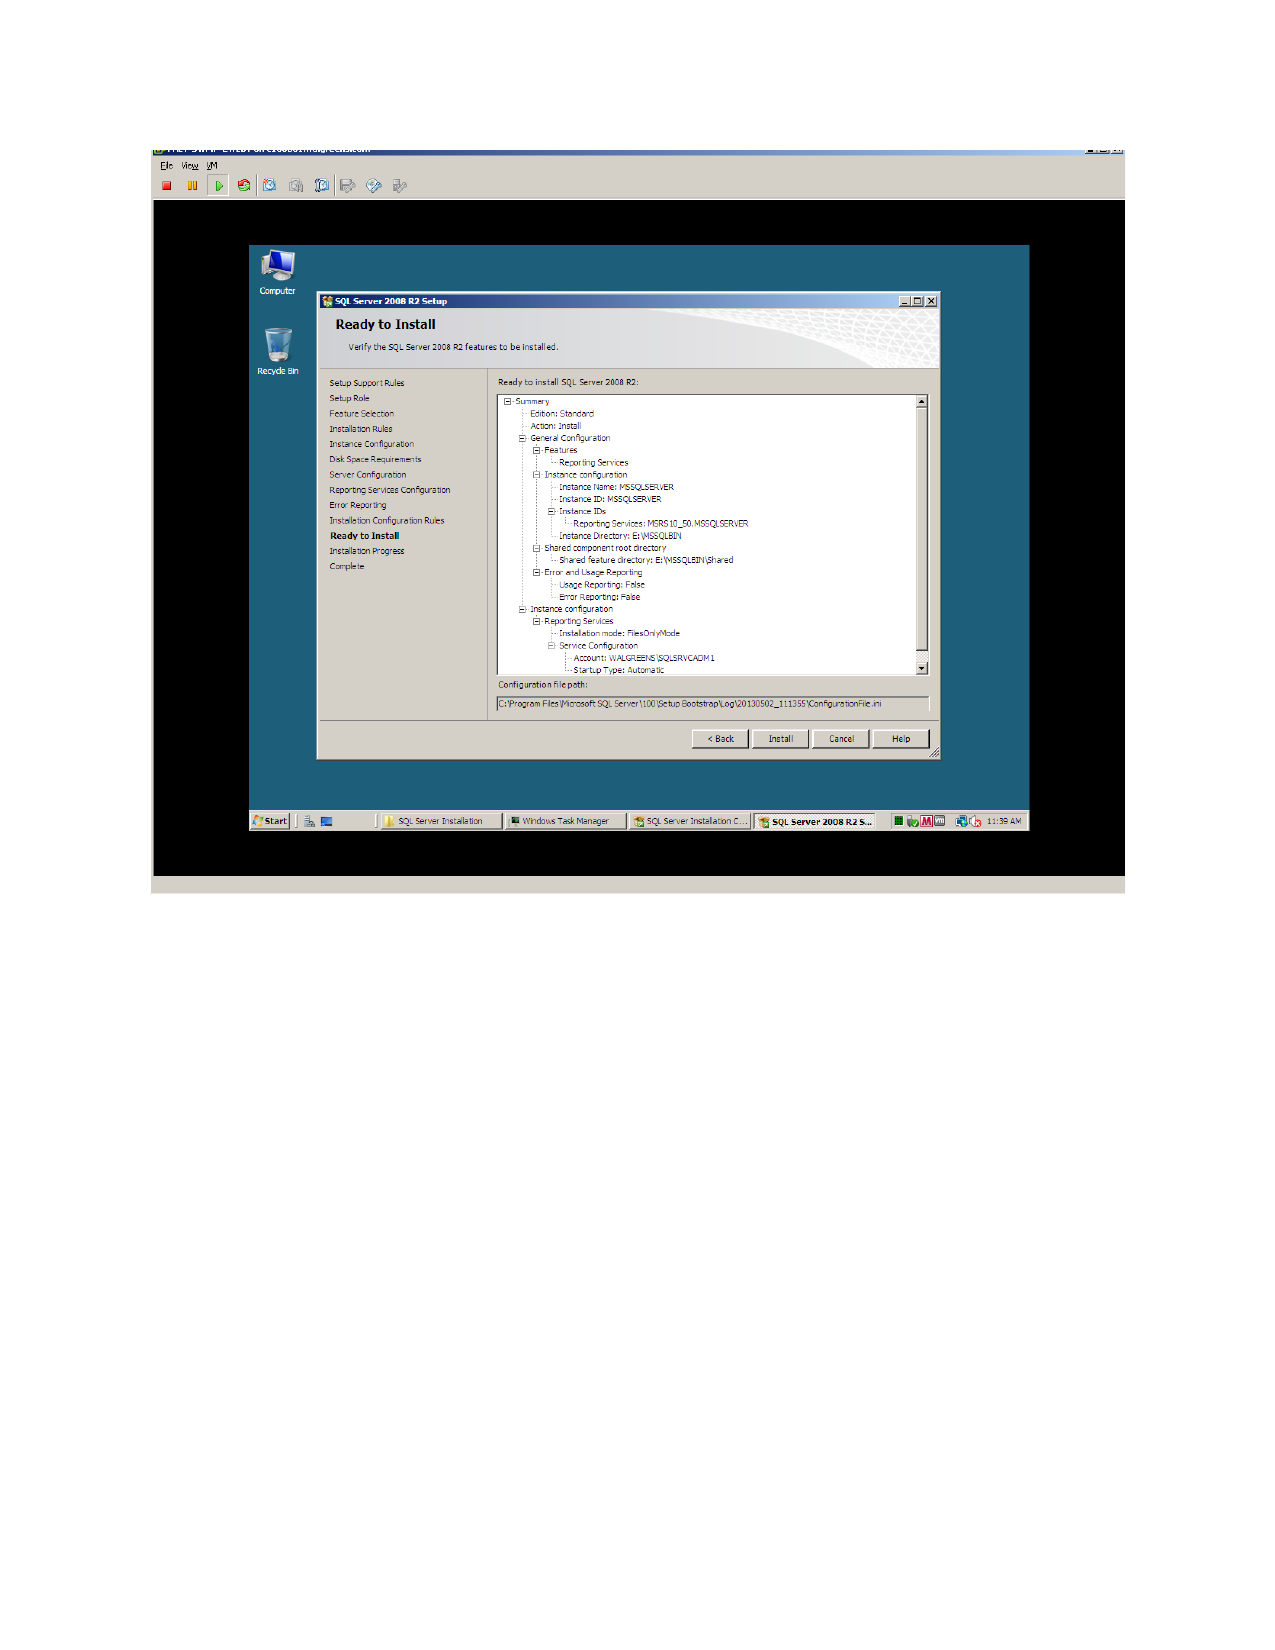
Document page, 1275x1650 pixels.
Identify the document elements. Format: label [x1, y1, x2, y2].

picture [150, 150, 1125, 894]
